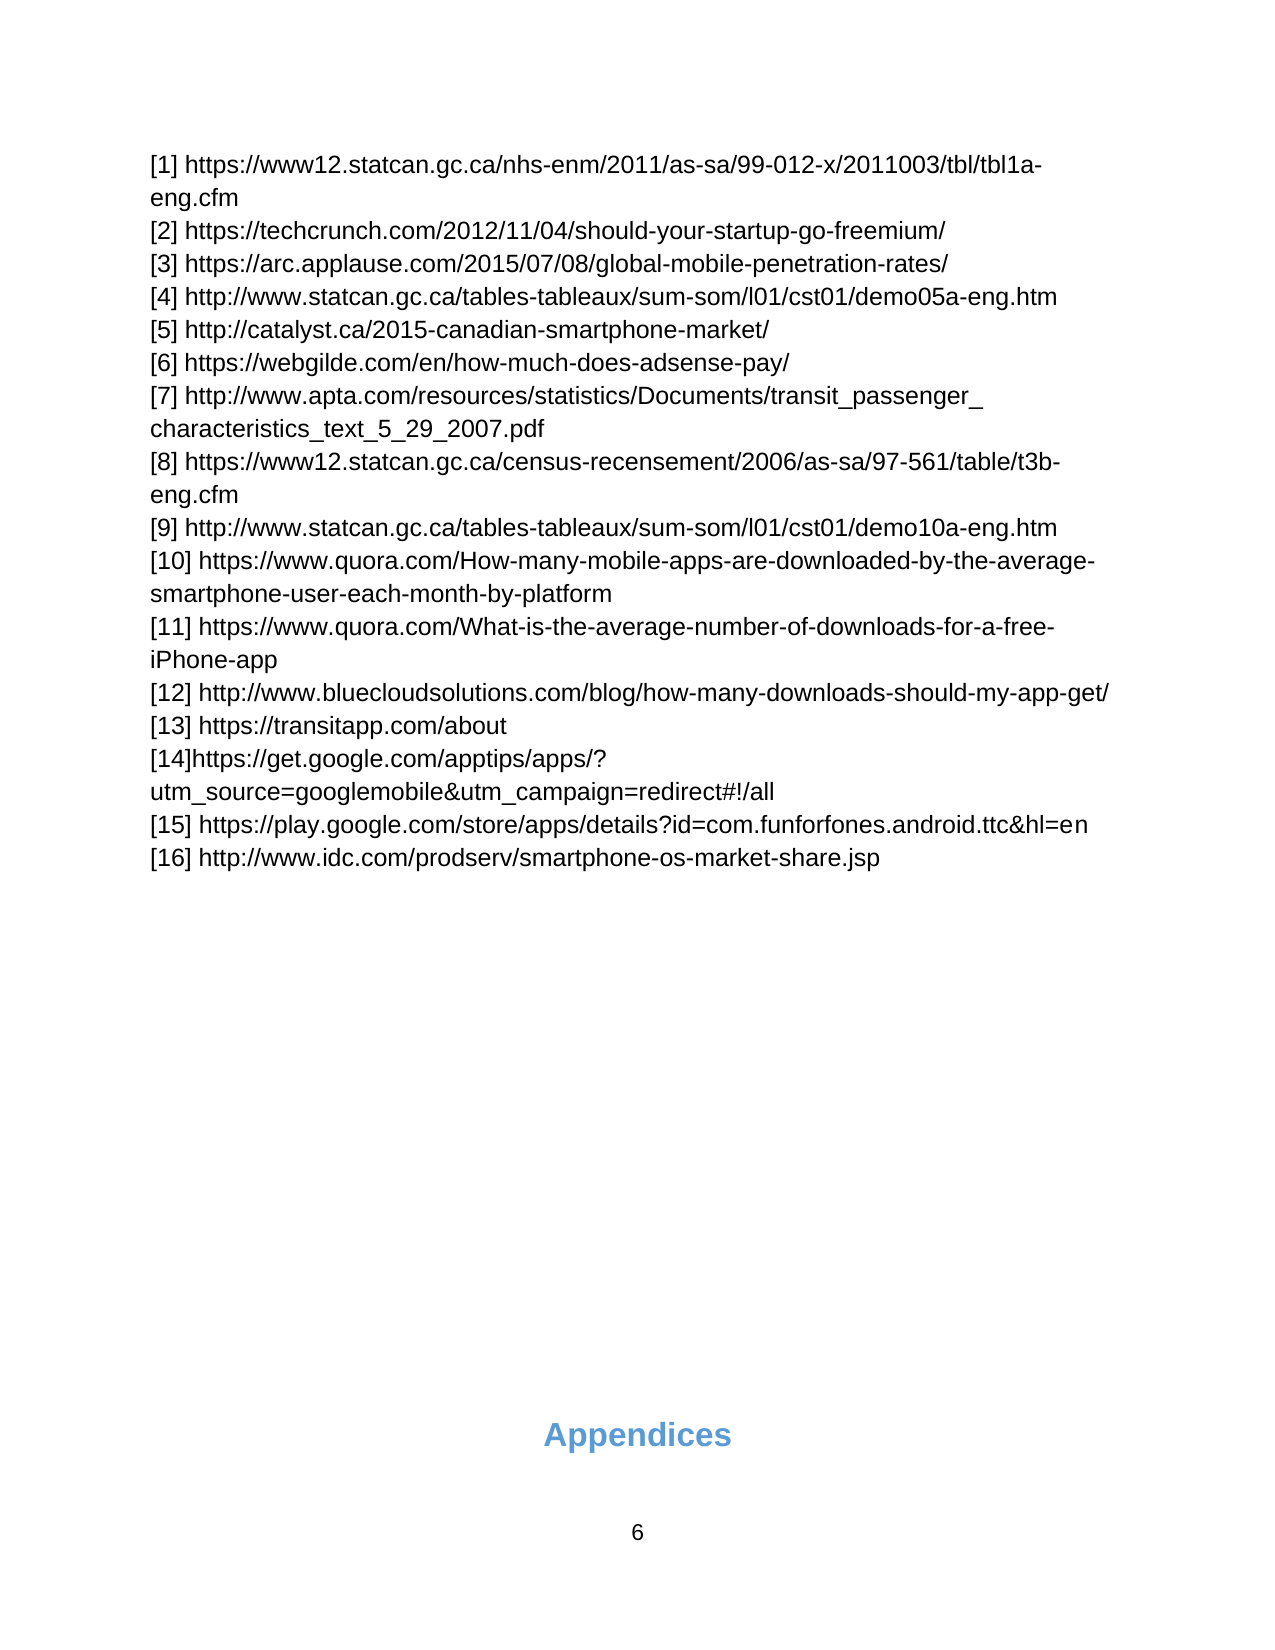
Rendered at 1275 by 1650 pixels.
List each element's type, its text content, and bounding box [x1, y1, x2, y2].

text [12] http://www.bluecloudsolutions.com/blog/how-many-downloads-should-my-app-get/ [150, 678, 1125, 707]
text [10] https://www.quora.com/How-many-mobile-apps-are-downloaded-by-the-average-smartphone-user-each-month-by-platform [150, 546, 1125, 608]
text [1] https://www12.statcan.gc.ca/nhs-enm/2011/as-sa/99-012-x/2011003/tbl/tbl1a-eng.cfm [150, 150, 1125, 212]
text [5] http://catalyst.ca/2015-canadian-smartphone-market/ [150, 315, 1125, 344]
subtitle Appendices [150, 1415, 1125, 1453]
text [9] http://www.statcan.gc.ca/tables-tableaux/sum-som/l01/cst01/demo10a-eng.htm [150, 513, 1125, 542]
text [6] https://webgilde.com/en/how-much-does-adsense-pay/ [150, 348, 1125, 377]
text [14]https://get.google.com/apptips/apps/?utm_source=googlemobile&utm_campaign=redirect#!/all [150, 744, 1125, 806]
text [3] https://arc.applause.com/2015/07/08/global-mobile-penetration-rates/ [150, 249, 1125, 278]
text [4] http://www.statcan.gc.ca/tables-tableaux/sum-som/l01/cst01/demo05a-eng.htm [150, 282, 1125, 311]
text [15] https://play.google.com/store/apps/details?id=com.funforfones.android.ttc&hl=en [150, 810, 1125, 839]
text [8] https://www12.statcan.gc.ca/census-recensement/2006/as-sa/97-561/table/t3b-eng.cfm [150, 447, 1125, 509]
text [7] http://www.apta.com/resources/statistics/Documents/transit_passenger_ [150, 381, 1125, 410]
text [16] http://www.idc.com/prodserv/smartphone-os-market-share.jsp [150, 843, 1125, 872]
text [13] https://transitapp.com/about [150, 711, 1125, 740]
text characteristics_text_5_29_2007.pdf [150, 414, 1125, 443]
text [11] https://www.quora.com/What-is-the-average-number-of-downloads-for-a-free-iPhone-app [150, 612, 1125, 674]
text [2] https://techcrunch.com/2012/11/04/should-your-startup-go-freemium/ [150, 216, 1125, 245]
